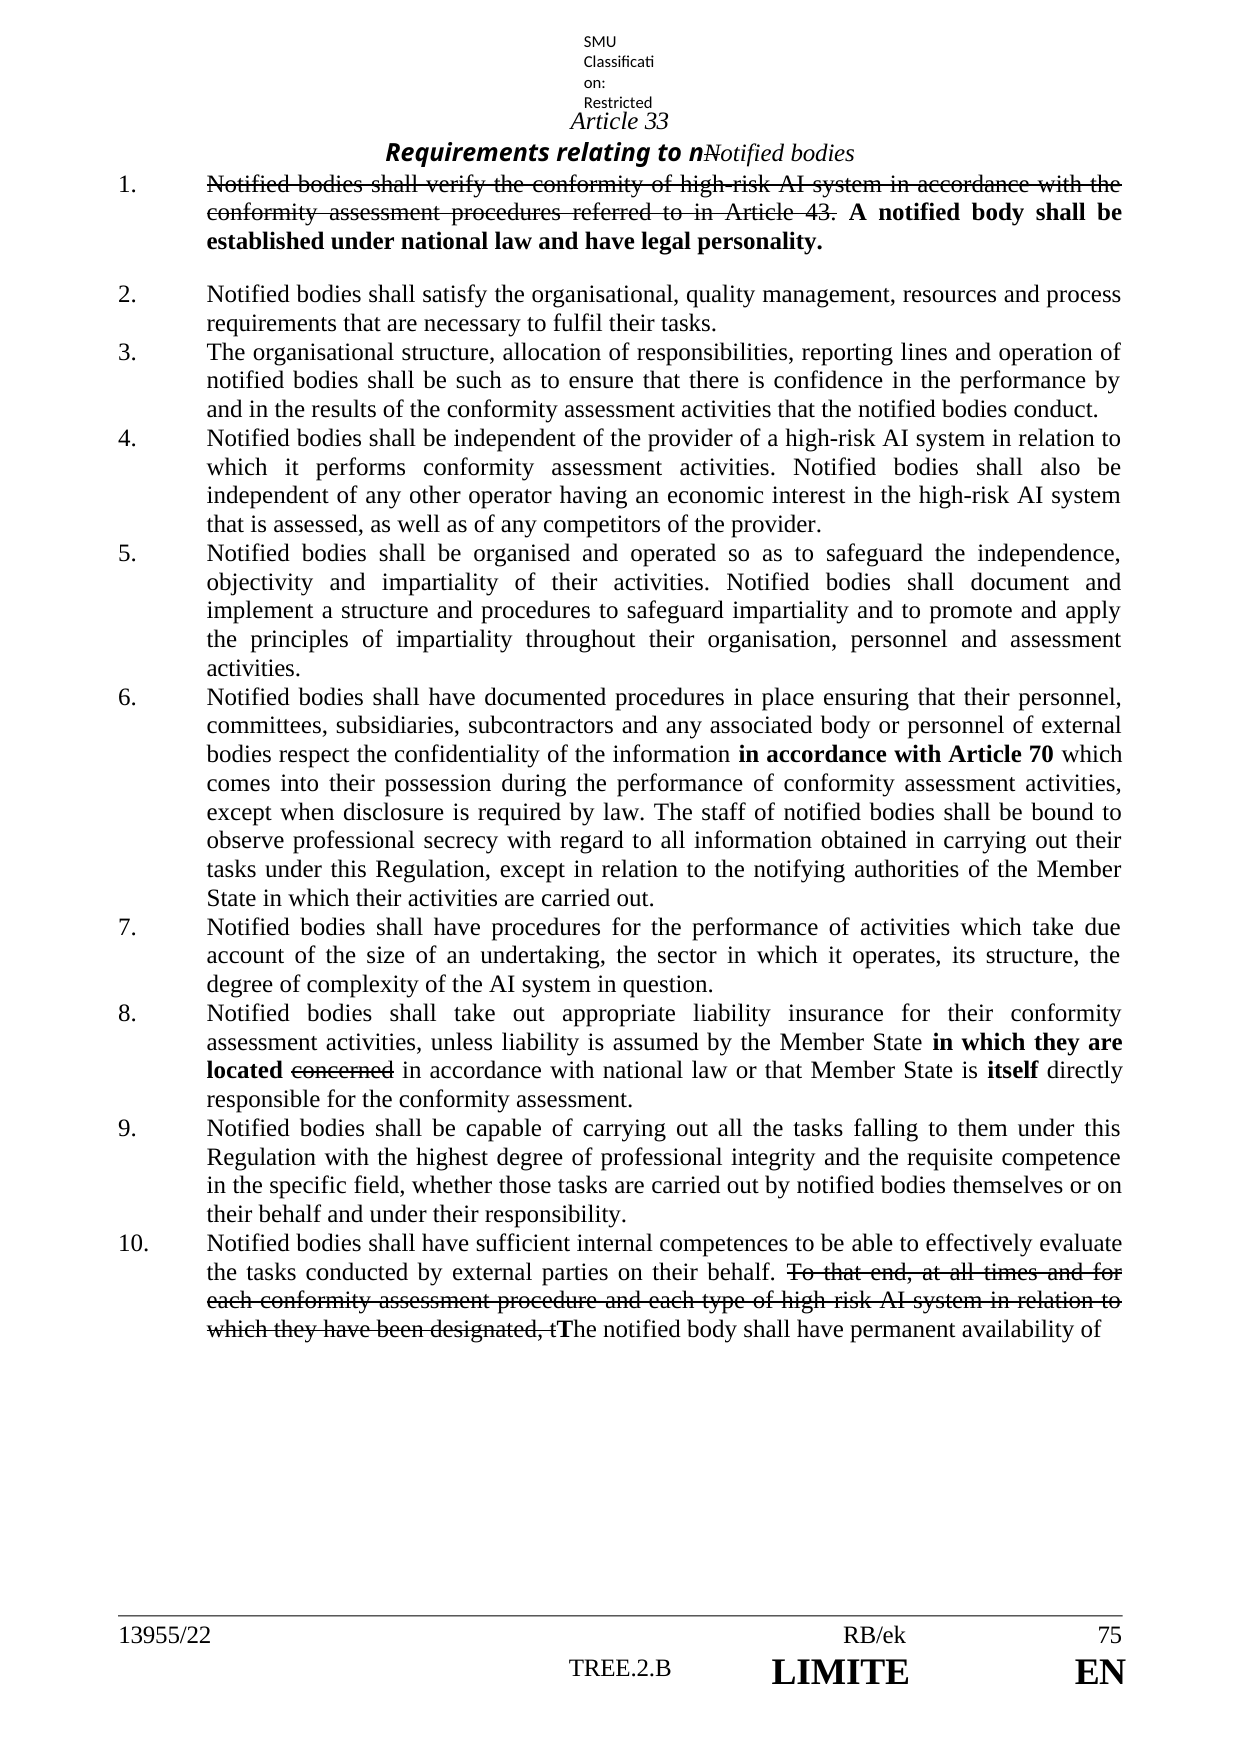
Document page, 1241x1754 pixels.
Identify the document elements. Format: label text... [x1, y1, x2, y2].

list Notified bodies shall verify the conformity of high-risk AI system in accordance with the conformity assessment procedures referred to in Article 43. A notified body shall be established under national law and have legal personality. [118, 169, 1122, 255]
list Notified bodies shall have documented procedures in place ensuring that their personnel, committees, subsidiaries, subcontractors and any associated body or personnel of external bodies respect the confidentiality of the information in accordance with Article 70 which comes into their possession during the performance of conformity assessment activities, except when disclosure is required by law. The staff of notified bodies shall be bound to observe professional secrecy with regard to all information obtained in carrying out their tasks under this Regulation, except in relation to the notifying authorities of the Member State in which their activities are carried out. [118, 682, 1122, 912]
list Notified bodies shall have sufficient internal competences to be able to effectively evaluate the tasks conducted by external parties on their behalf. To that end, at all times and for each conformity assessment procedure and each type of high-risk AI system in relation to which they have been designated, tThe notified body shall have permanent availability of [118, 1228, 1123, 1343]
list The organisational structure, allocation of responsibilities, reporting lines and operation of notified bodies shall be such as to ensure that there is confidence in the performance by and in the results of the conformity assessment activities that the notified bodies conduct. [118, 337, 1122, 423]
list Notified bodies shall be independent of the provider of a high-risk AI system in relation to which it performs conformity assessment activities. Notified bodies shall also be independent of any other operator having an economic interest in the high-risk AI system that is assessed, as well as of any competitors of the provider. [118, 423, 1122, 538]
list Notified bodies shall satisfy the organisational, quality management, resources and process requirements that are necessary to fulfil their tasks. [118, 279, 1122, 337]
list Notified bodies shall be organised and operated so as to safeguard the independence, objectivity and impartiality of their activities. Notified bodies shall document and implement a structure and procedures to safeguard impartiality and to promote and apply the principles of impartiality throughout their organisation, personnel and assessment activities. [118, 538, 1122, 682]
list Notified bodies shall have procedures for the performance of activities which take due account of the size of an undertaking, the sector in which it operates, its structure, the degree of complexity of the AI system in question. [118, 912, 1122, 998]
text Article 33 [118, 106, 1121, 135]
list Notified bodies shall be capable of carrying out all the tasks falling to them under this Regulation with the highest degree of professional integrity and the requisite competence in the specific field, whether those tasks are carried out by notified bodies themselves or on their behalf and under their responsibility. [118, 1113, 1122, 1228]
list Notified bodies shall take out appropriate liability insurance for their conformity assessment activities, unless liability is assumed by the Member State in which they are located concerned in accordance with national law or that Member State is itself directly responsible for the conformity assessment. [118, 998, 1123, 1113]
text Requirements relating to nNotified bodies [118, 135, 1121, 169]
